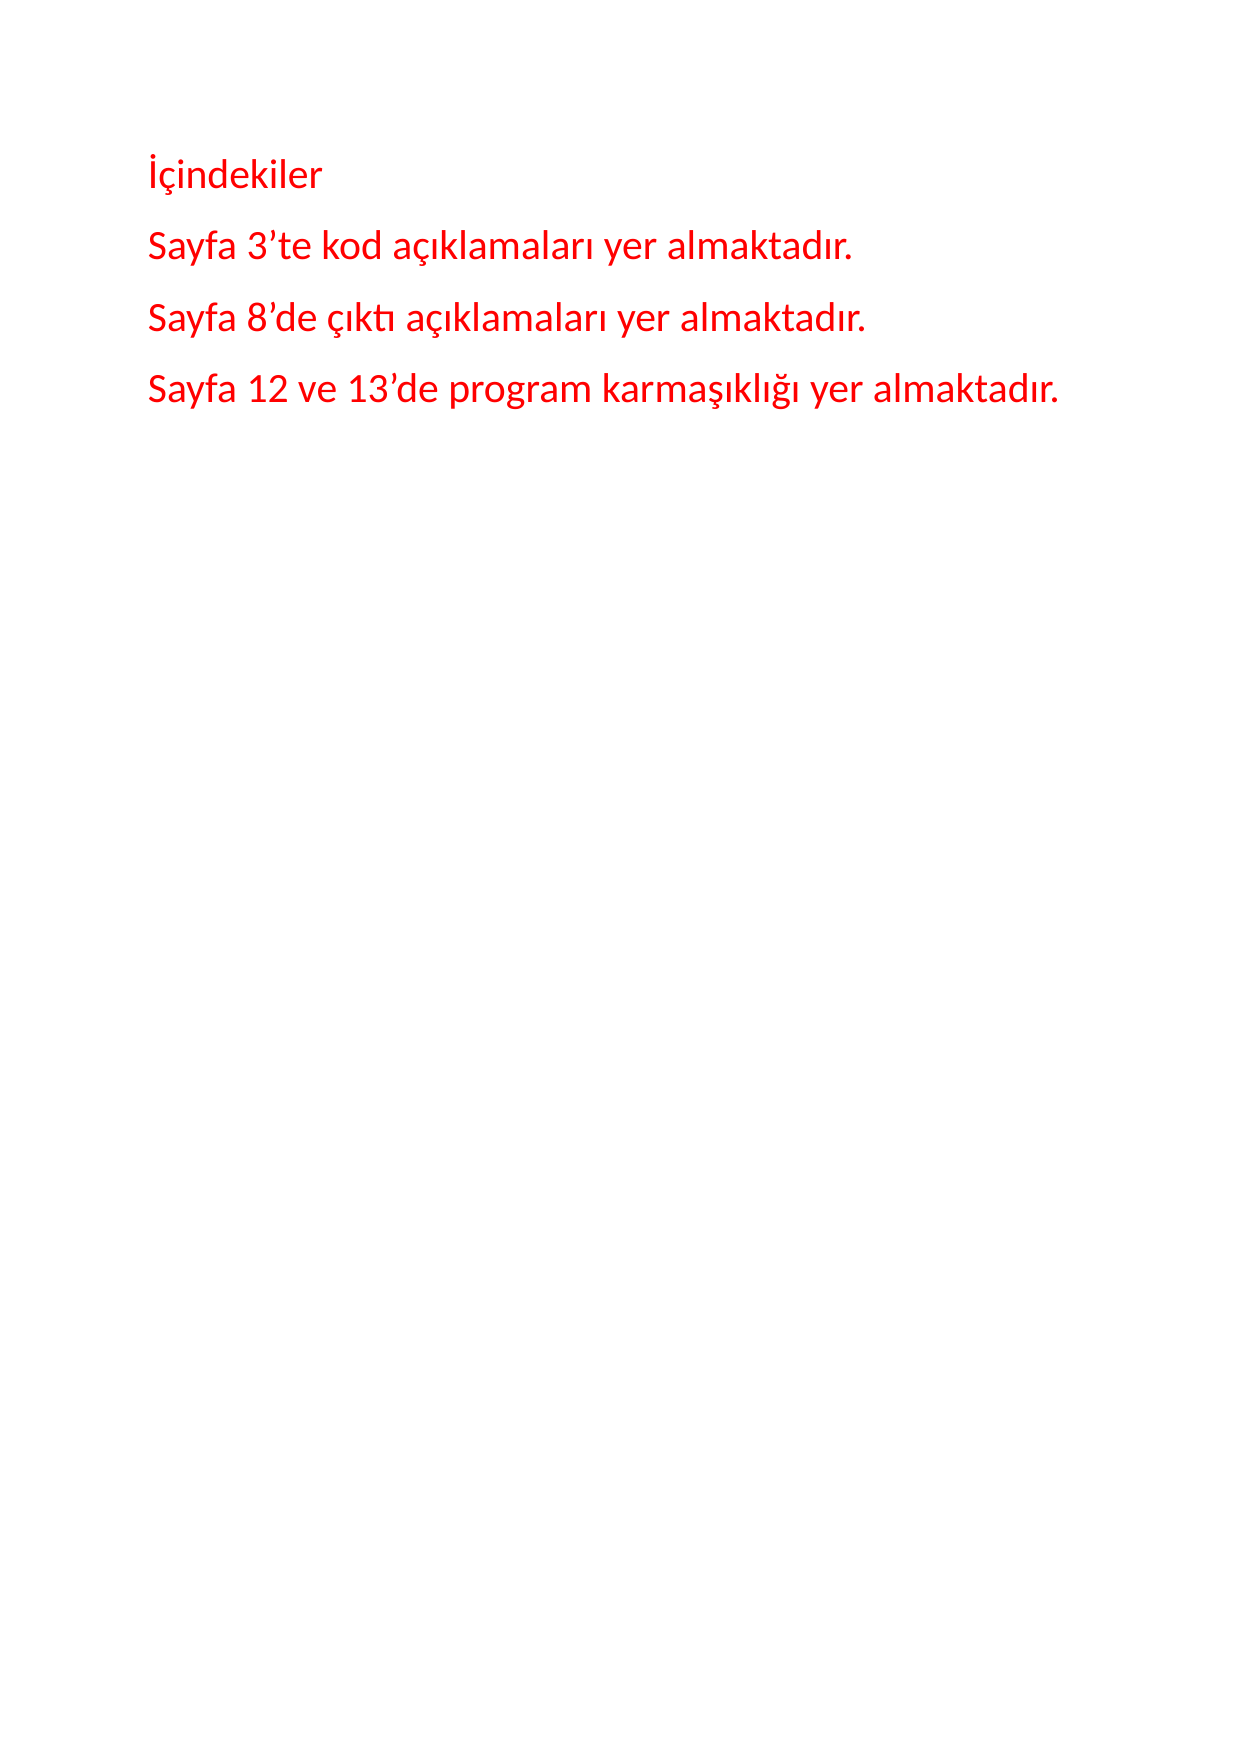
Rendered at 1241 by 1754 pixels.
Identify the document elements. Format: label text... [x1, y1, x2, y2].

text Sayfa 8’de çıktı açıklamaları yer almaktadır. [148, 291, 1093, 342]
text İçindekiler [148, 148, 1093, 198]
text Sayfa 12 ve 13’de program karmaşıklığı yer almaktadır. [148, 362, 1093, 413]
text Sayfa 3’te kod açıklamaları yer almaktadır. [148, 219, 1093, 270]
